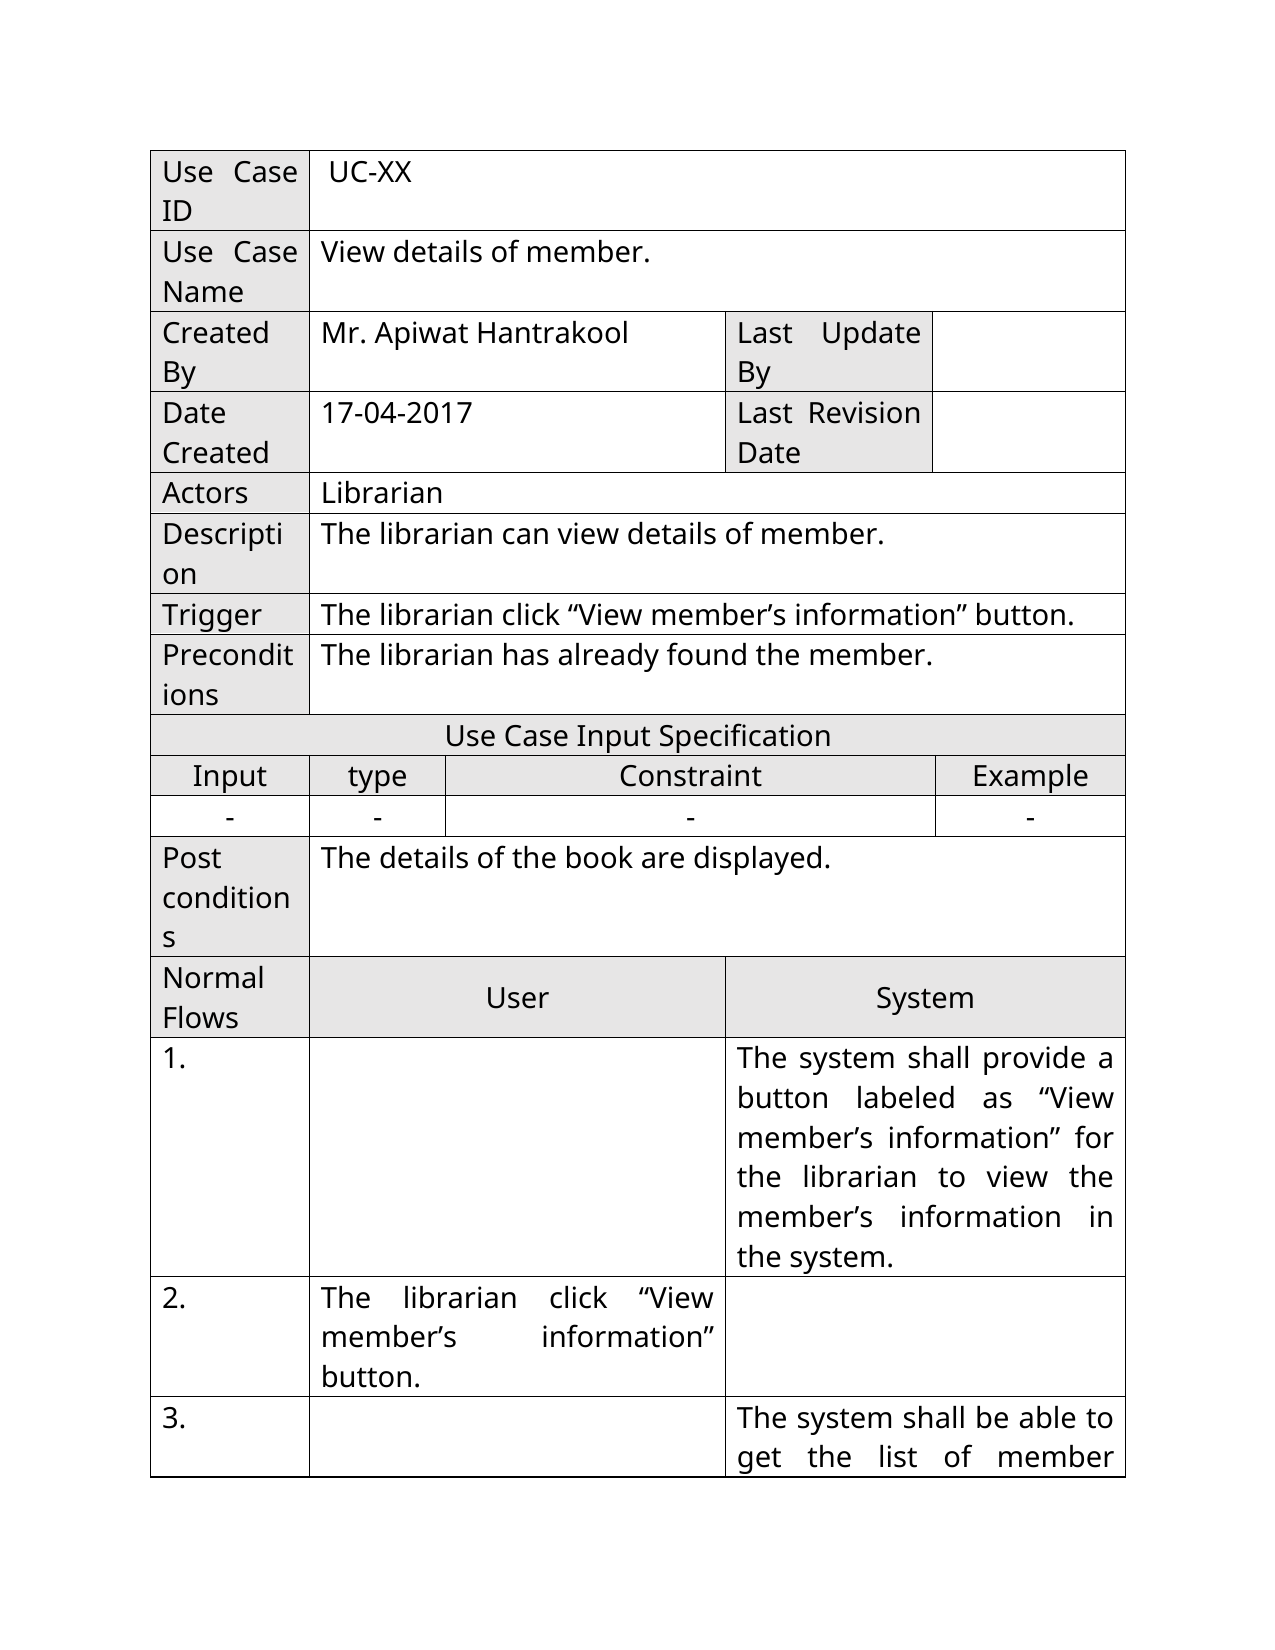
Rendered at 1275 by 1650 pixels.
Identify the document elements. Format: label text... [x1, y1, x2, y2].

table_cell type [310, 756, 445, 795]
table_cell The librarian click “View member’s information” button. [310, 594, 1125, 633]
table_cell The librarian can view details of member. [310, 514, 1125, 593]
table_cell Description [151, 514, 309, 593]
table_cell 17-04-2017 [310, 392, 725, 472]
table_cell View details of member. [310, 231, 1125, 311]
table_cell 1. [151, 1038, 309, 1276]
table_cell - [936, 796, 1125, 836]
table_cell [933, 392, 1125, 472]
table_cell User [310, 957, 725, 1037]
table_cell 3. [151, 1397, 309, 1476]
table_cell Normal Flows [151, 957, 309, 1037]
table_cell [726, 1397, 1125, 1476]
table_cell Example [936, 756, 1125, 795]
table_header UC-XX [310, 151, 1125, 230]
table_cell - [310, 796, 445, 836]
table_cell - [446, 796, 935, 836]
table_cell Librarian [310, 473, 1125, 512]
table_cell [726, 1277, 1125, 1396]
table_cell Use Case Input Specification [151, 715, 1125, 755]
table_cell - [151, 796, 309, 836]
table_cell The details of the book are displayed. [310, 837, 1125, 956]
table_cell [933, 312, 1125, 391]
table_cell Last Revision Date [726, 392, 932, 472]
table_cell Use Case Name [151, 231, 309, 311]
table_cell Trigger [151, 594, 309, 633]
table_cell Created By [151, 312, 309, 391]
table_cell [310, 1038, 725, 1276]
table_cell Constraint [446, 756, 935, 795]
table_cell Input [151, 756, 309, 795]
table_cell Mr. Apiwat Hantrakool [310, 312, 725, 391]
table_cell The system shall provide a button labeled as “View member’s information” for the librarian to view the member’s information in the system. [726, 1038, 1125, 1276]
table_cell System [726, 957, 1125, 1037]
table_cell Last Update By [726, 312, 932, 391]
table_header Use Case ID [151, 151, 309, 230]
table_cell [310, 1397, 725, 1476]
table_cell 2. [151, 1277, 309, 1396]
table_cell The librarian has already found the member. [310, 635, 1125, 714]
table_cell Preconditions [151, 635, 309, 714]
table_cell Post conditions [151, 837, 309, 956]
table_cell Date Created [151, 392, 309, 472]
table_cell The librarian click “View member’s information” button. [310, 1277, 725, 1396]
table_cell Actors [151, 473, 309, 512]
